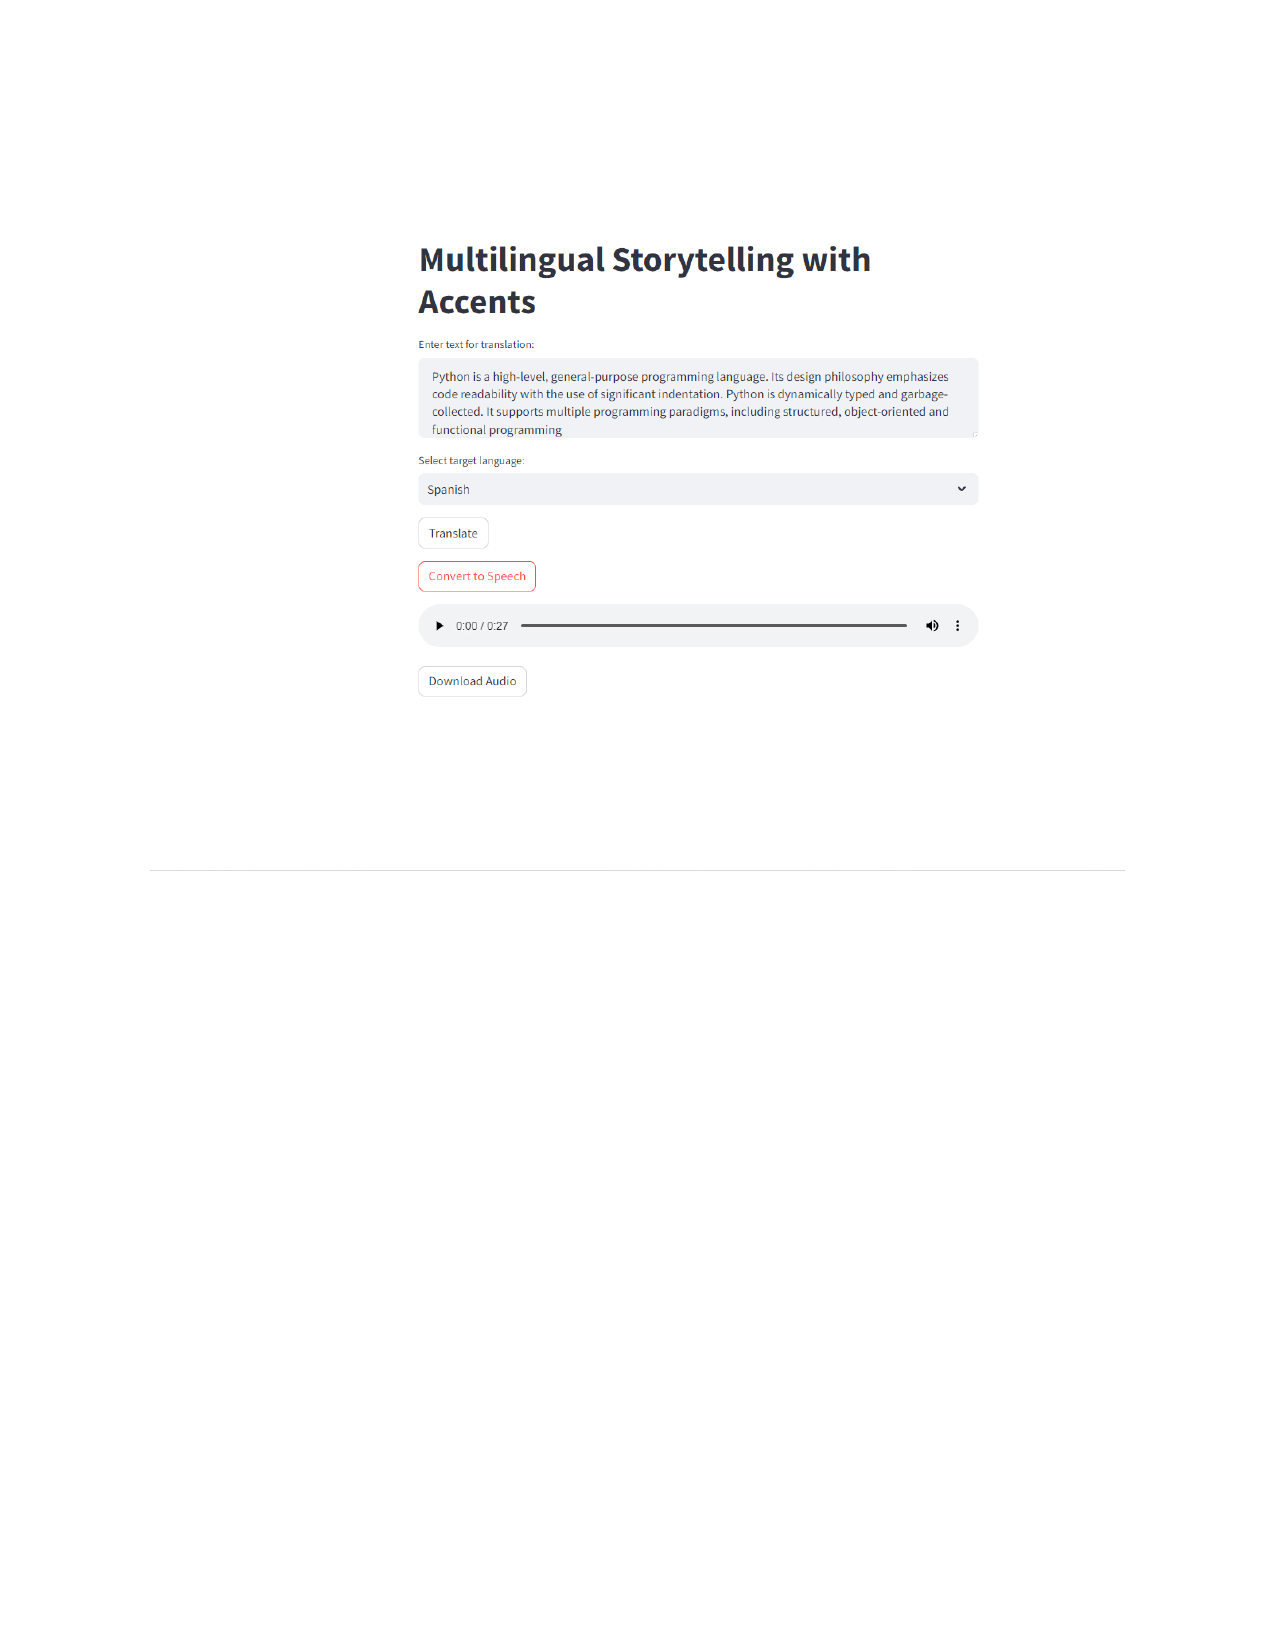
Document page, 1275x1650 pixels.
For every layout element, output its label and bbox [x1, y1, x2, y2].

picture [150, 150, 1125, 871]
